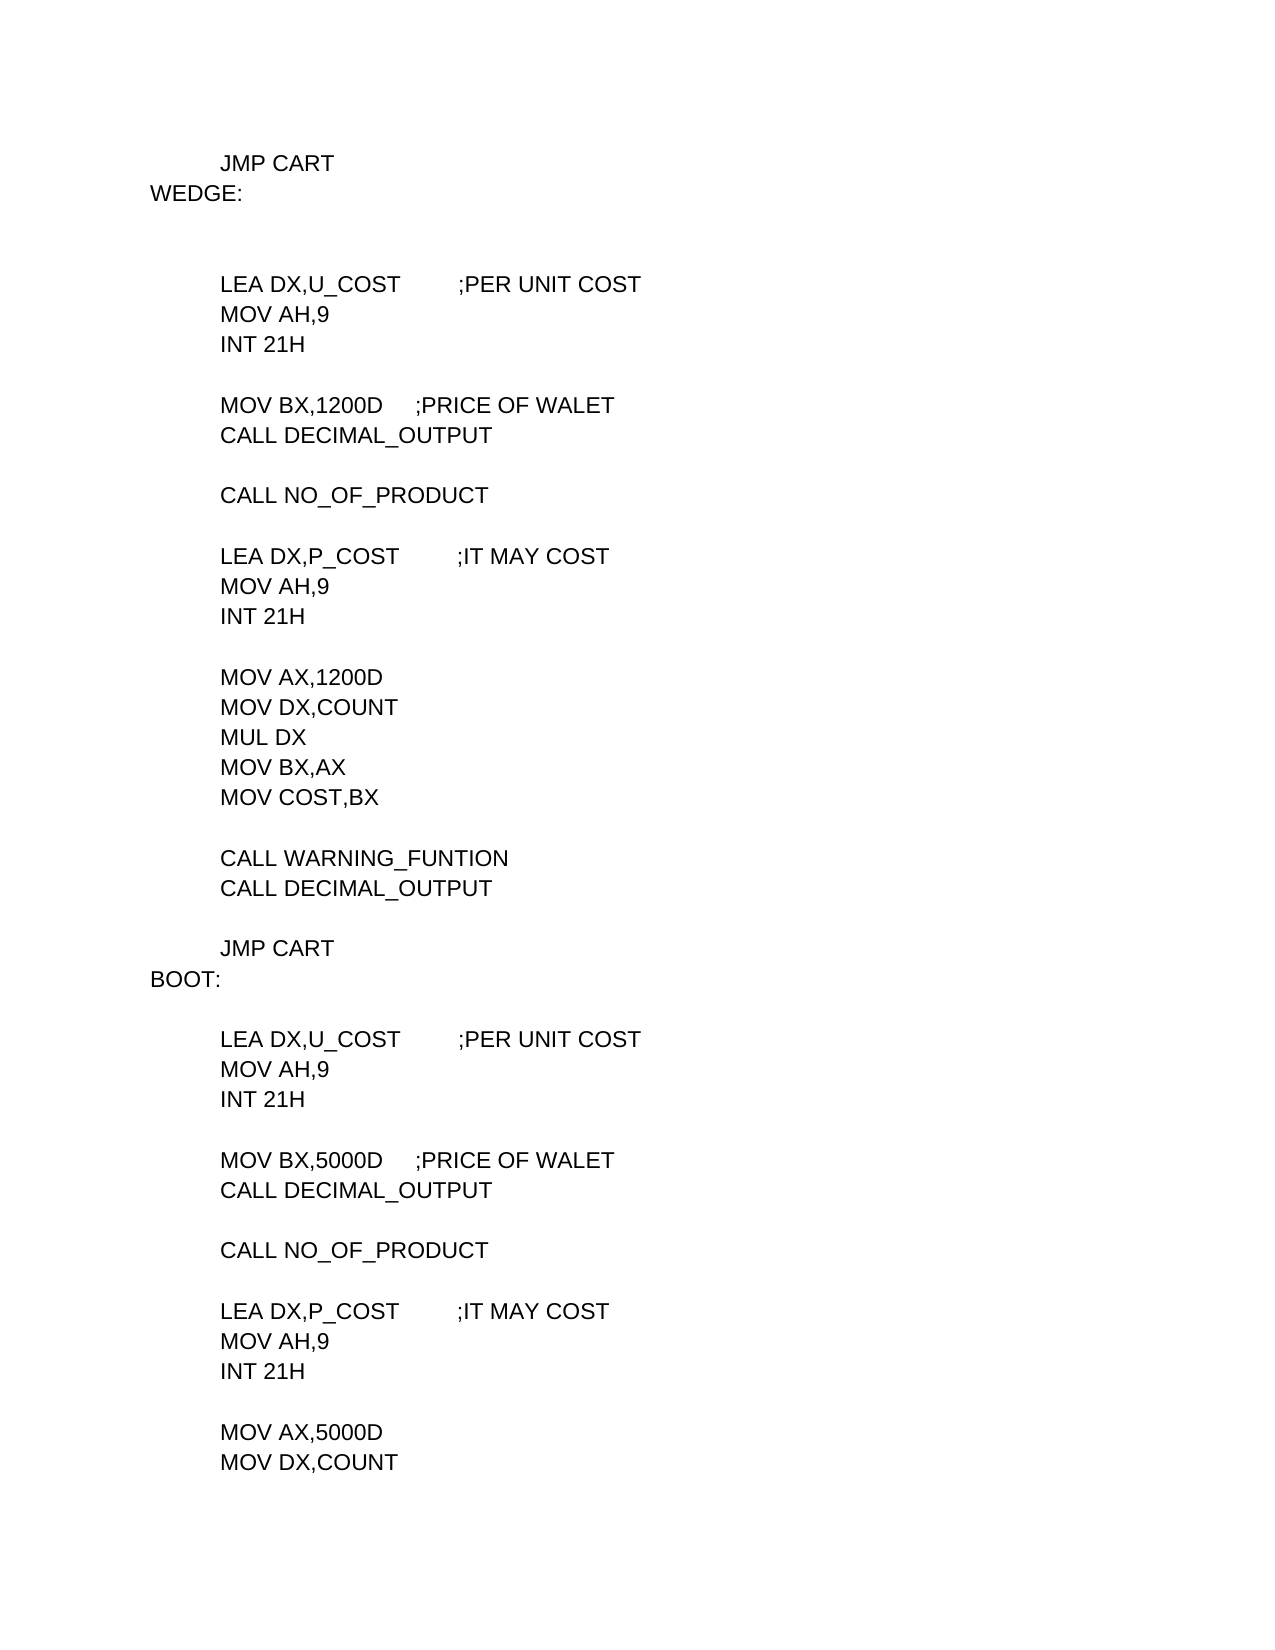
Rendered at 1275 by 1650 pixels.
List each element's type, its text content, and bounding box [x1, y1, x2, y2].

text MOV BX,AX [150, 754, 1125, 781]
text MOV AH,9 [150, 1056, 1125, 1083]
text CALL DECIMAL_OUTPUT [150, 875, 1125, 901]
text JMP CART [150, 150, 1125, 176]
text MOV BX,5000D ;PRICE OF WALET [150, 1147, 1125, 1173]
text CALL NO_OF_PRODUCT [150, 1237, 1125, 1264]
text INT 21H [150, 1086, 1125, 1113]
text MOV BX,1200D ;PRICE OF WALET [150, 392, 1125, 418]
text MOV AH,9 [150, 1328, 1125, 1354]
text LEA DX,P_COST ;IT MAY COST [150, 543, 1125, 569]
text INT 21H [150, 1358, 1125, 1385]
text MUL DX [150, 724, 1125, 750]
text WEDGE: [150, 180, 1125, 207]
text LEA DX,U_COST ;PER UNIT COST [150, 271, 1125, 297]
text MOV AX,5000D [150, 1419, 1125, 1445]
text INT 21H [150, 331, 1125, 358]
text MOV AH,9 [150, 573, 1125, 599]
text JMP CART [150, 935, 1125, 962]
text CALL DECIMAL_OUTPUT [150, 1177, 1125, 1203]
text BOOT: [150, 966, 1125, 992]
text MOV DX,COUNT [150, 694, 1125, 720]
text MOV COST,BX [150, 784, 1125, 811]
text INT 21H [150, 603, 1125, 629]
text CALL DECIMAL_OUTPUT [150, 422, 1125, 448]
text MOV AH,9 [150, 301, 1125, 327]
text LEA DX,U_COST ;PER UNIT COST [150, 1026, 1125, 1052]
text MOV DX,COUNT [150, 1449, 1125, 1475]
text MOV AX,1200D [150, 663, 1125, 690]
text CALL NO_OF_PRODUCT [150, 482, 1125, 509]
text LEA DX,P_COST ;IT MAY COST [150, 1298, 1125, 1324]
text CALL WARNING_FUNTION [150, 845, 1125, 871]
